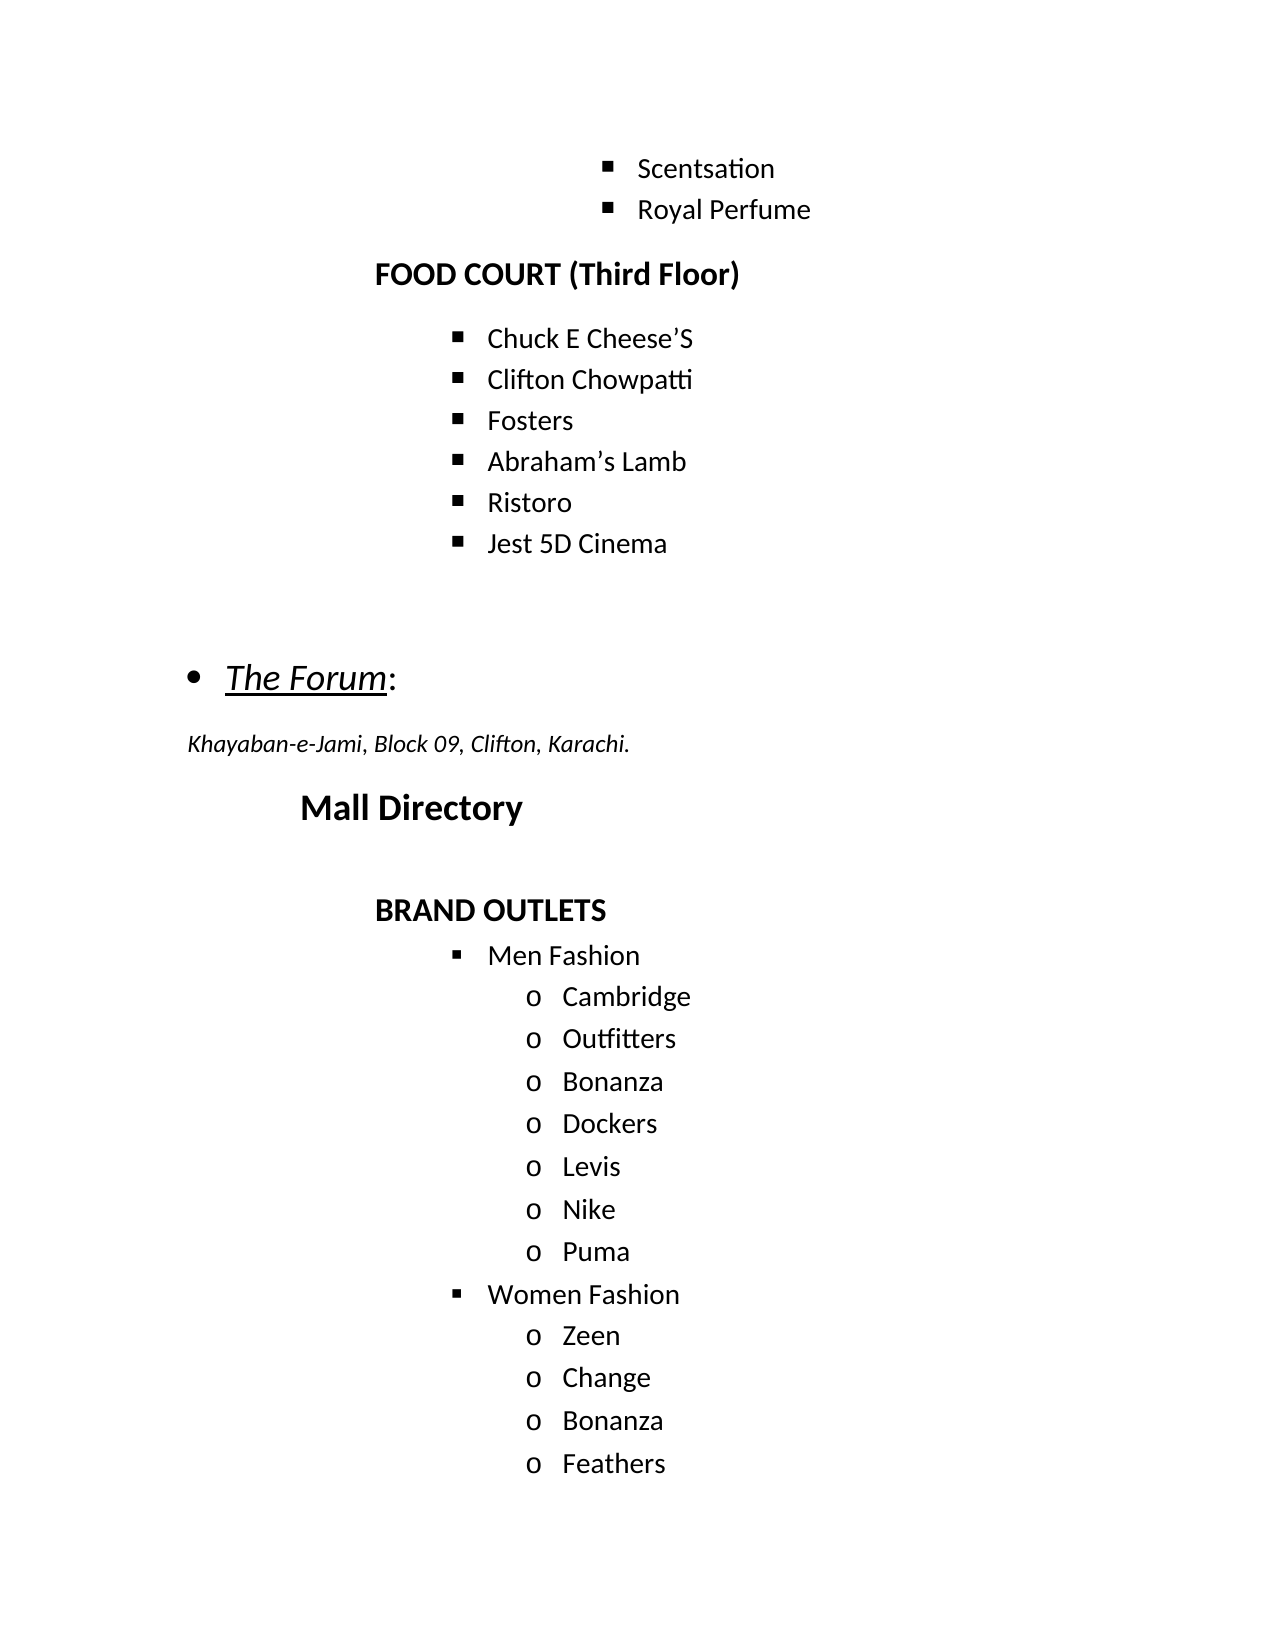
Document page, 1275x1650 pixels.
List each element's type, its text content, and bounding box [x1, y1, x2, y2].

text FOOD COURT (Third Floor) [300, 253, 1125, 293]
list Dockers [525, 1106, 1125, 1143]
list Ristoro [450, 484, 1125, 520]
list Clifton Chowpatti [450, 361, 1125, 397]
list Abraham’s Lamb [450, 443, 1125, 479]
list Nike [525, 1191, 1125, 1228]
list Outfitters [525, 1020, 1125, 1057]
text Khayaban-e-Jami, Block 09, Clifton, Karachi. [187, 728, 1125, 758]
list Men Fashion [450, 937, 1125, 972]
list Jest 5D Cinema [450, 525, 1125, 561]
list Cambridge [525, 978, 1125, 1015]
list Chuck E Cheese’S [450, 320, 1125, 356]
list The Forum: [187, 654, 1125, 700]
list Fosters [450, 402, 1125, 438]
list Women Fashion [450, 1276, 1125, 1312]
list Change [525, 1359, 1125, 1397]
list Bonanza [525, 1402, 1125, 1439]
list Zeen [525, 1317, 1125, 1354]
list Bonanza [525, 1063, 1125, 1100]
list Feathers [525, 1445, 1125, 1482]
list BRAND OUTLETS [300, 889, 1125, 930]
list Scentsation [600, 150, 1125, 186]
list Levis [525, 1148, 1125, 1185]
list Royal Perfume [600, 191, 1125, 227]
list Mall Directory [300, 784, 1125, 829]
list Puma [525, 1233, 1125, 1270]
